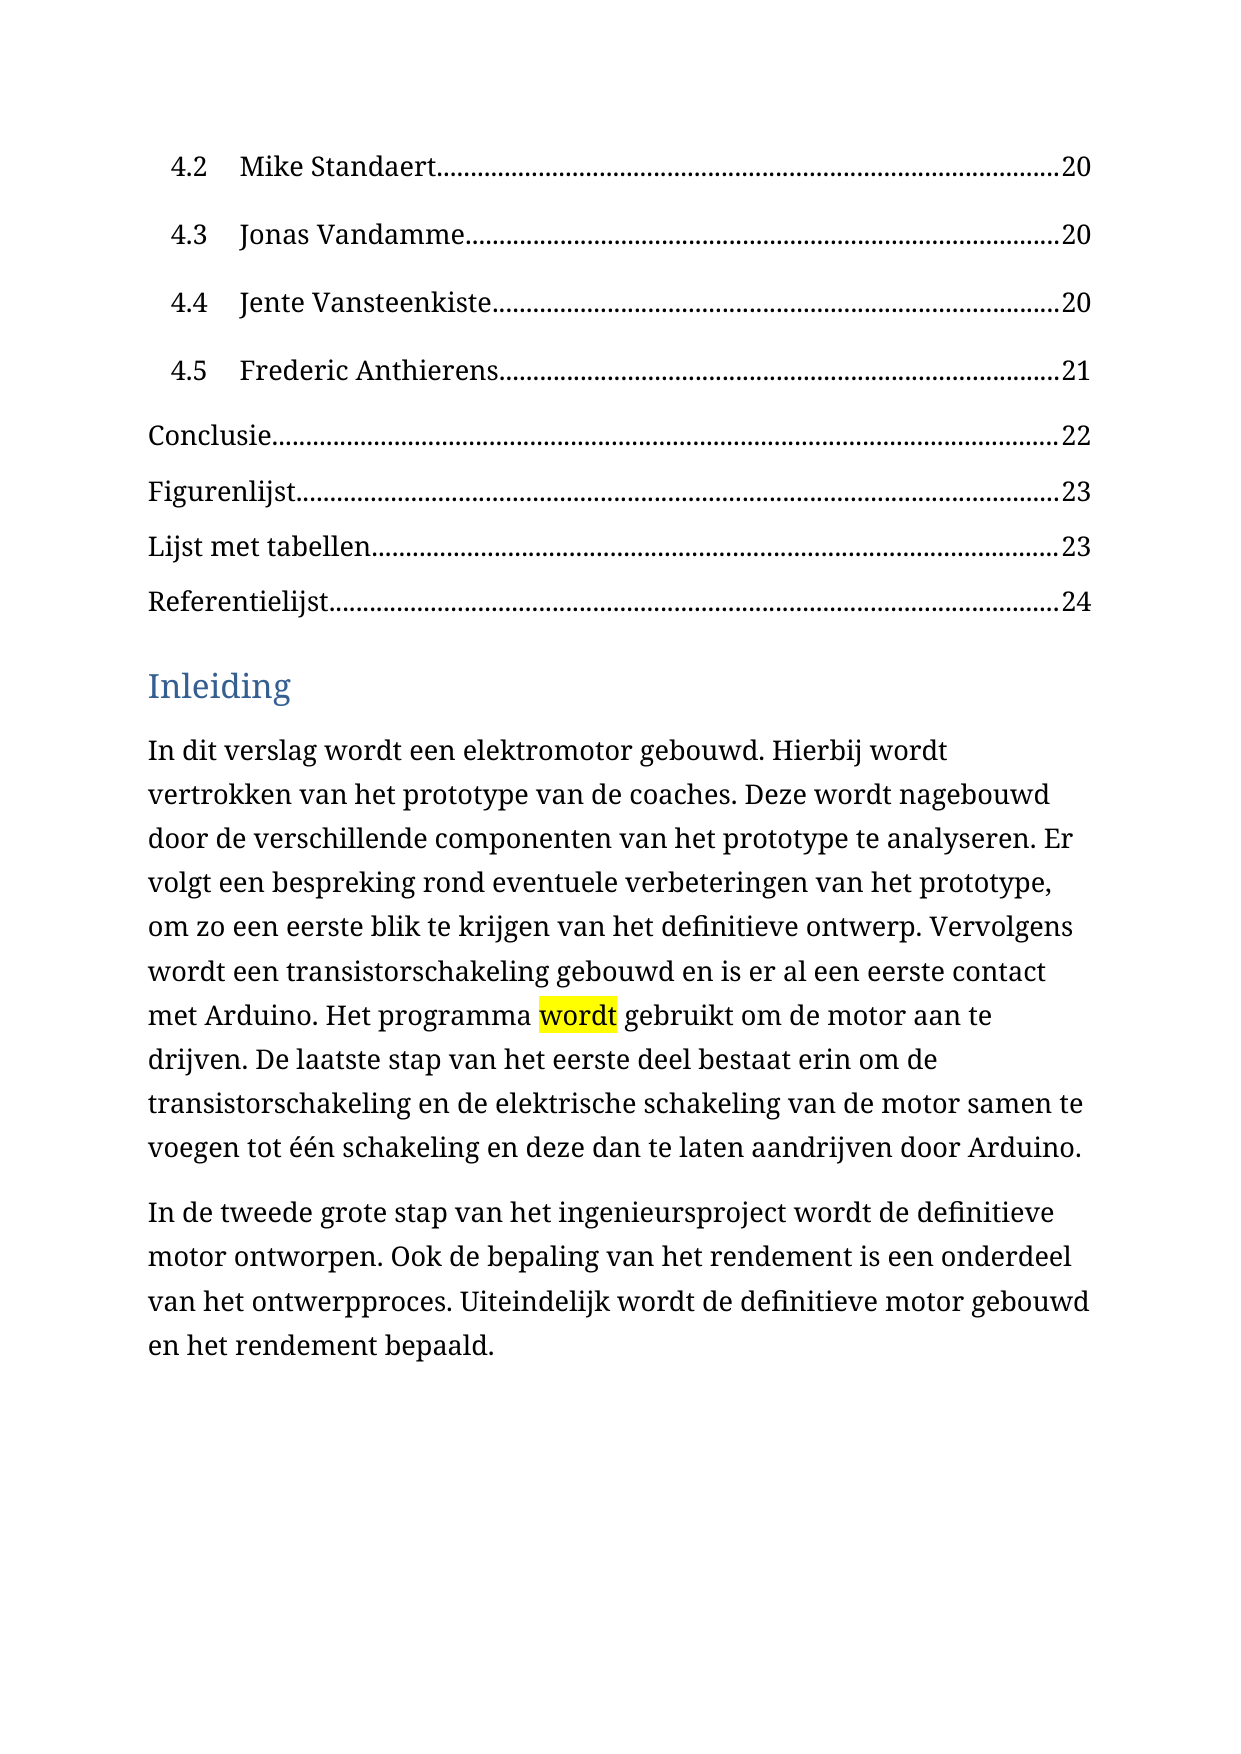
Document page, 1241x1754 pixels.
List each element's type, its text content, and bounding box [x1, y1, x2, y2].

text In de tweede grote stap van het ingenieursproject wordt de definitieve motor ontworpen. Ook de bepaling van het rendement is een onderdeel van het ontwerpproces. Uiteindelijk wordt de definitieve motor gebouwd en het rendement bepaald. [148, 1194, 1093, 1363]
text 4.2 Mike Standaert 20 [171, 148, 1093, 184]
text 4.5 Frederic Anthierens 21 [171, 351, 1093, 388]
text Referentielijst 24 [148, 583, 1093, 619]
text Lijst met tabellen 23 [148, 527, 1093, 564]
text 4.3 Jonas Vandamme 20 [171, 215, 1093, 252]
text 4.4 Jente Vansteenkiste 20 [171, 283, 1093, 320]
subtitle Inleiding [148, 663, 1093, 708]
text In dit verslag wordt een elektromotor gebouwd. Hierbij wordt vertrokken van het prototype van de coaches. Deze wordt nagebouwd door de verschillende componenten van het prototype te analyseren. Er volgt een bespreking rond eventuele verbeteringen van het prototype, om zo een eerste blik te krijgen van het definitieve ontwerp. Vervolgens wordt een transistorschakeling gebouwd en is er al een eerste contact met Arduino. Het programma wordt gebruikt om de motor aan te drijven. De laatste stap van het eerste deel bestaat erin om de transistorschakeling en de elektrische schakeling van de motor samen te voegen tot één schakeling en deze dan te laten aandrijven door Arduino. [148, 731, 1093, 1166]
text Figurenlijst 23 [148, 472, 1093, 509]
text Conclusie 22 [148, 417, 1093, 454]
